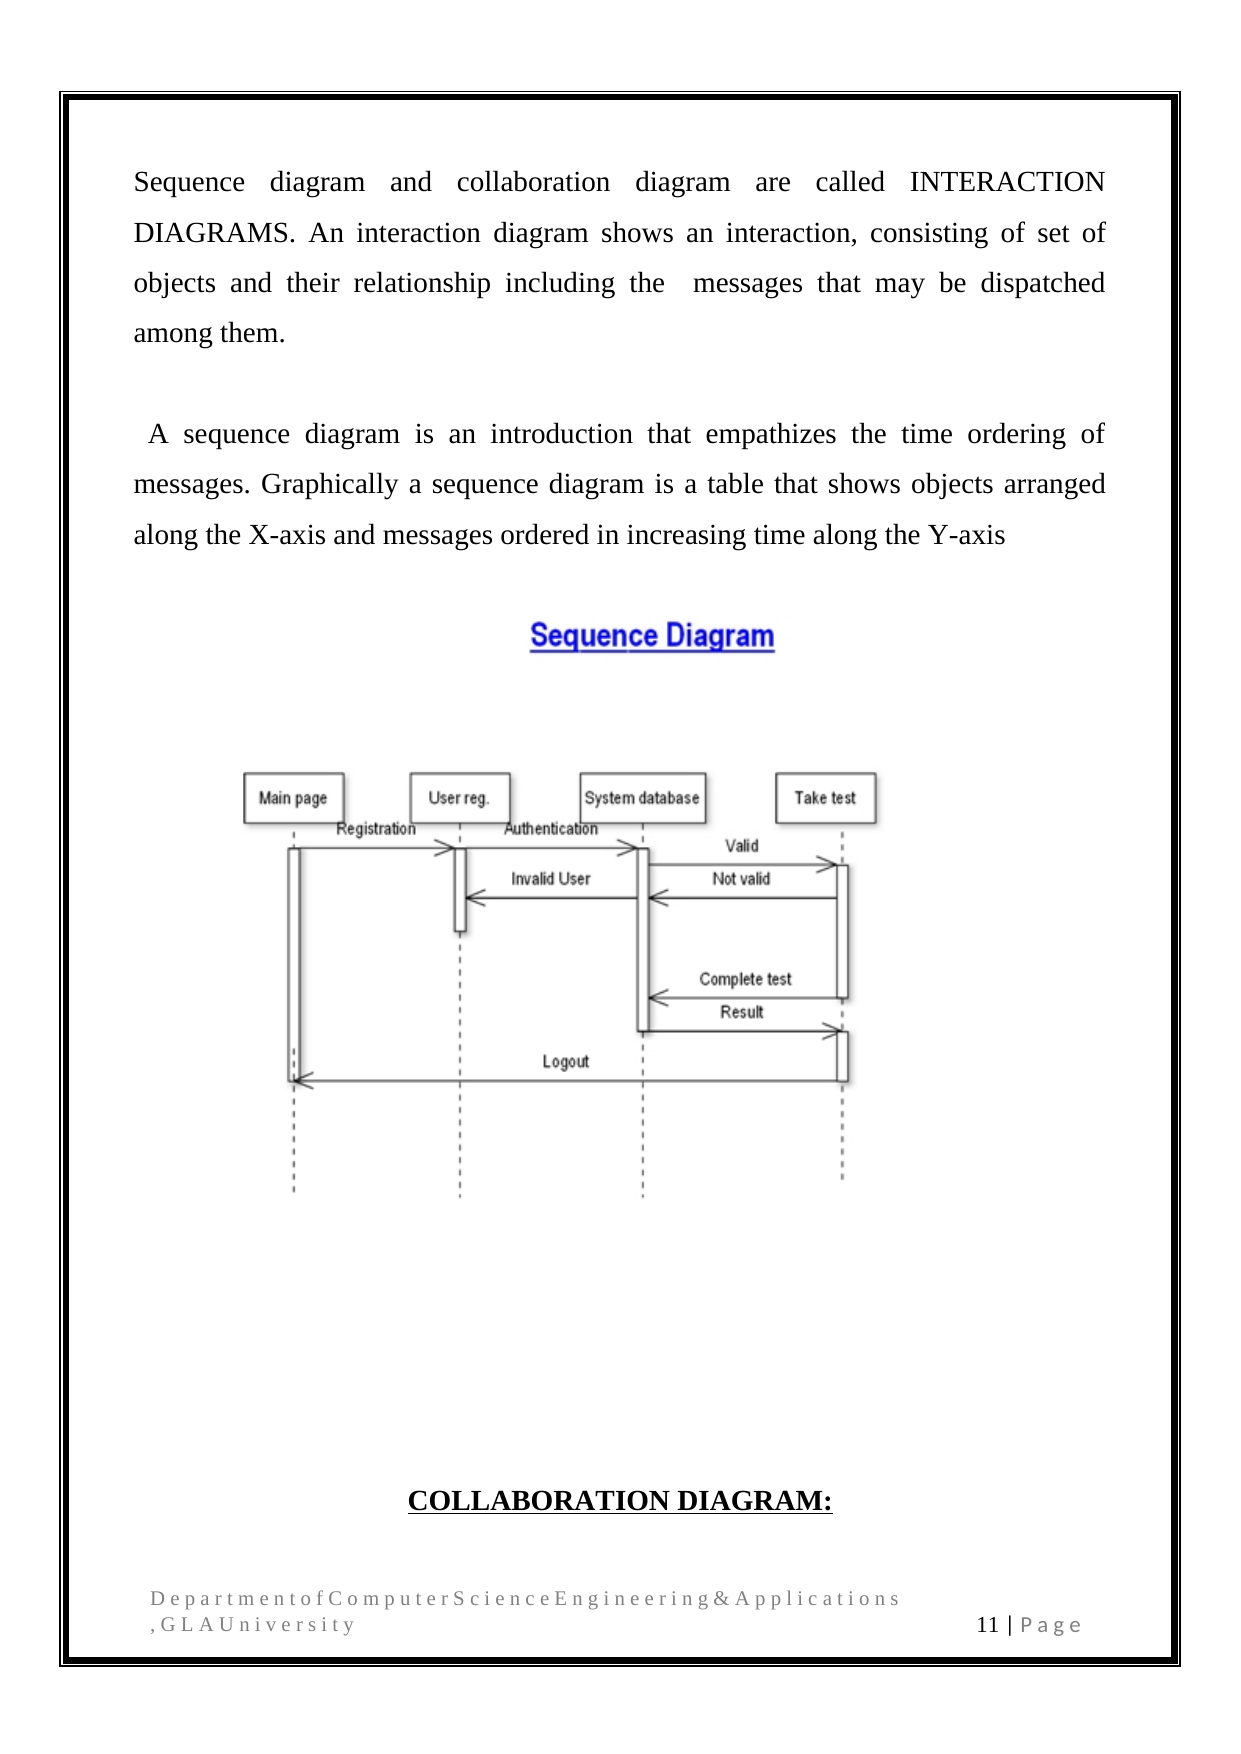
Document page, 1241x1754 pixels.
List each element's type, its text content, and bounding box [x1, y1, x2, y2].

picture [242, 615, 885, 1199]
text A sequence diagram is an introduction that empathizes the time ordering of messages. Graphically a sequence diagram is a table that shows objects arranged along the X-axis and messages ordered in increasing time along the Y-axis [133, 416, 1107, 550]
text Sequence diagram and collaboration diagram are called INTERACTION DIAGRAMS. An interaction diagram shows an interaction, consisting of set of objects and their relationship including the messages that may be dispatched among them. [133, 164, 1107, 349]
text COLLABORATION DIAGRAM: [133, 1483, 1107, 1517]
